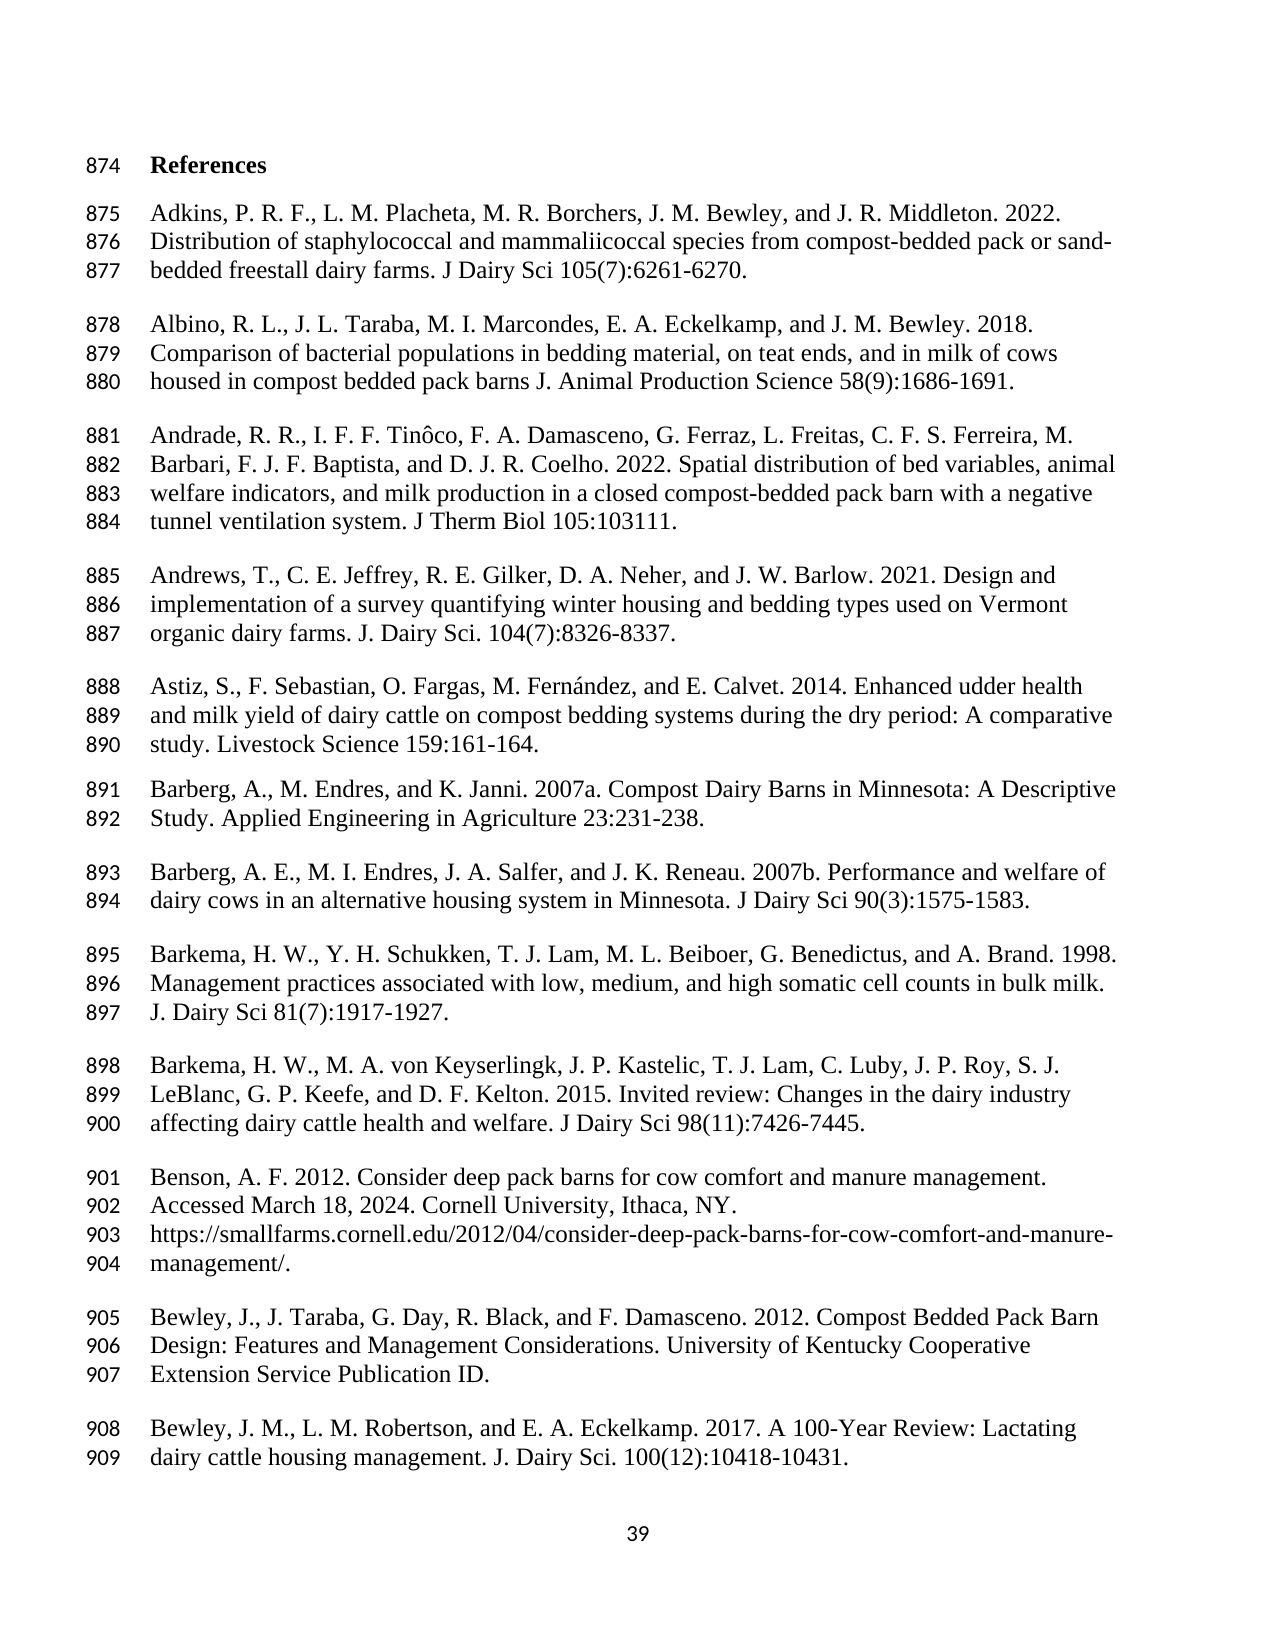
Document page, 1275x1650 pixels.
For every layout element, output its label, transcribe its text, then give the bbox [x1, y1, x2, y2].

text Barkema, H. W., Y. H. Schukken, T. J. Lam, M. L. Beiboer, G. Benedictus, and A. Brand. 1998. Management practices associated with low, medium, and high somatic cell counts in bulk milk. J. Dairy Sci 81(7):1917-1927. [150, 939, 1125, 1026]
text References [150, 150, 1125, 179]
text Andrade, R. R., I. F. F. Tinôco, F. A. Damasceno, G. Ferraz, L. Freitas, C. F. S. Ferreira, M. Barbari, F. J. F. Baptista, and D. J. R. Coelho. 2022. Spatial distribution of bed variables, animal welfare indicators, and milk production in a closed compost-bedded pack barn with a negative tunnel ventilation system. J Therm Biol 105:103111. [150, 420, 1125, 535]
text Barberg, A. E., M. I. Endres, J. A. Salfer, and J. K. Reneau. 2007b. Performance and welfare of dairy cows in an alternative housing system in Minnesota. J Dairy Sci 90(3):1575-1583. [150, 857, 1125, 914]
text Barkema, H. W., M. A. von Keyserlingk, J. P. Kastelic, T. J. Lam, C. Luby, J. P. Roy, S. J. LeBlanc, G. P. Keefe, and D. F. Kelton. 2015. Invited review: Changes in the dairy industry affecting dairy cattle health and welfare. J Dairy Sci 98(11):7426-7445. [150, 1051, 1125, 1137]
text Astiz, S., F. Sebastian, O. Fargas, M. Fernández, and E. Calvet. 2014. Enhanced udder health and milk yield of dairy cattle on compost bedding systems during the dry period: A comparative study. Livestock Science 159:161-164. [150, 671, 1125, 758]
text Barberg, A., M. Endres, and K. Janni. 2007a. Compost Dairy Barns in Minnesota: A Descriptive Study. Applied Engineering in Agriculture 23:231-238. [150, 774, 1125, 832]
text Benson, A. F. 2012. Consider deep pack barns for cow comfort and manure management. Accessed March 18, 2024. Cornell University, Ithaca, NY. https://smallfarms.cornell.edu/2012/04/consider-deep-pack-barns-for-cow-comfort-and-manure-management/. [150, 1162, 1125, 1277]
text Andrews, T., C. E. Jeffrey, R. E. Gilker, D. A. Neher, and J. W. Barlow. 2021. Design and implementation of a survey quantifying winter housing and bedding types used on Vermont organic dairy farms. J. Dairy Sci. 104(7):8326-8337. [150, 560, 1125, 646]
text Adkins, P. R. F., L. M. Placheta, M. R. Borchers, J. M. Bewley, and J. R. Middleton. 2022. Distribution of staphylococcal and mammaliicoccal species from compost-bedded pack or sand-bedded freestall dairy farms. J Dairy Sci 105(7):6261-6270. [150, 198, 1125, 284]
text Bewley, J. M., L. M. Robertson, and E. A. Eckelkamp. 2017. A 100-Year Review: Lactating dairy cattle housing management. J. Dairy Sci. 100(12):10418-10431. [150, 1413, 1125, 1471]
text Albino, R. L., J. L. Taraba, M. I. Marcondes, E. A. Eckelkamp, and J. M. Bewley. 2018. Comparison of bacterial populations in bedding material, on teat ends, and in milk of cows housed in compost bedded pack barns J. Animal Production Science 58(9):1686-1691. [150, 309, 1125, 395]
text Bewley, J., J. Taraba, G. Day, R. Black, and F. Damasceno. 2012. Compost Bedded Pack Barn Design: Features and Management Considerations. University of Kentucky Cooperative Extension Service Publication ID. [150, 1302, 1125, 1388]
